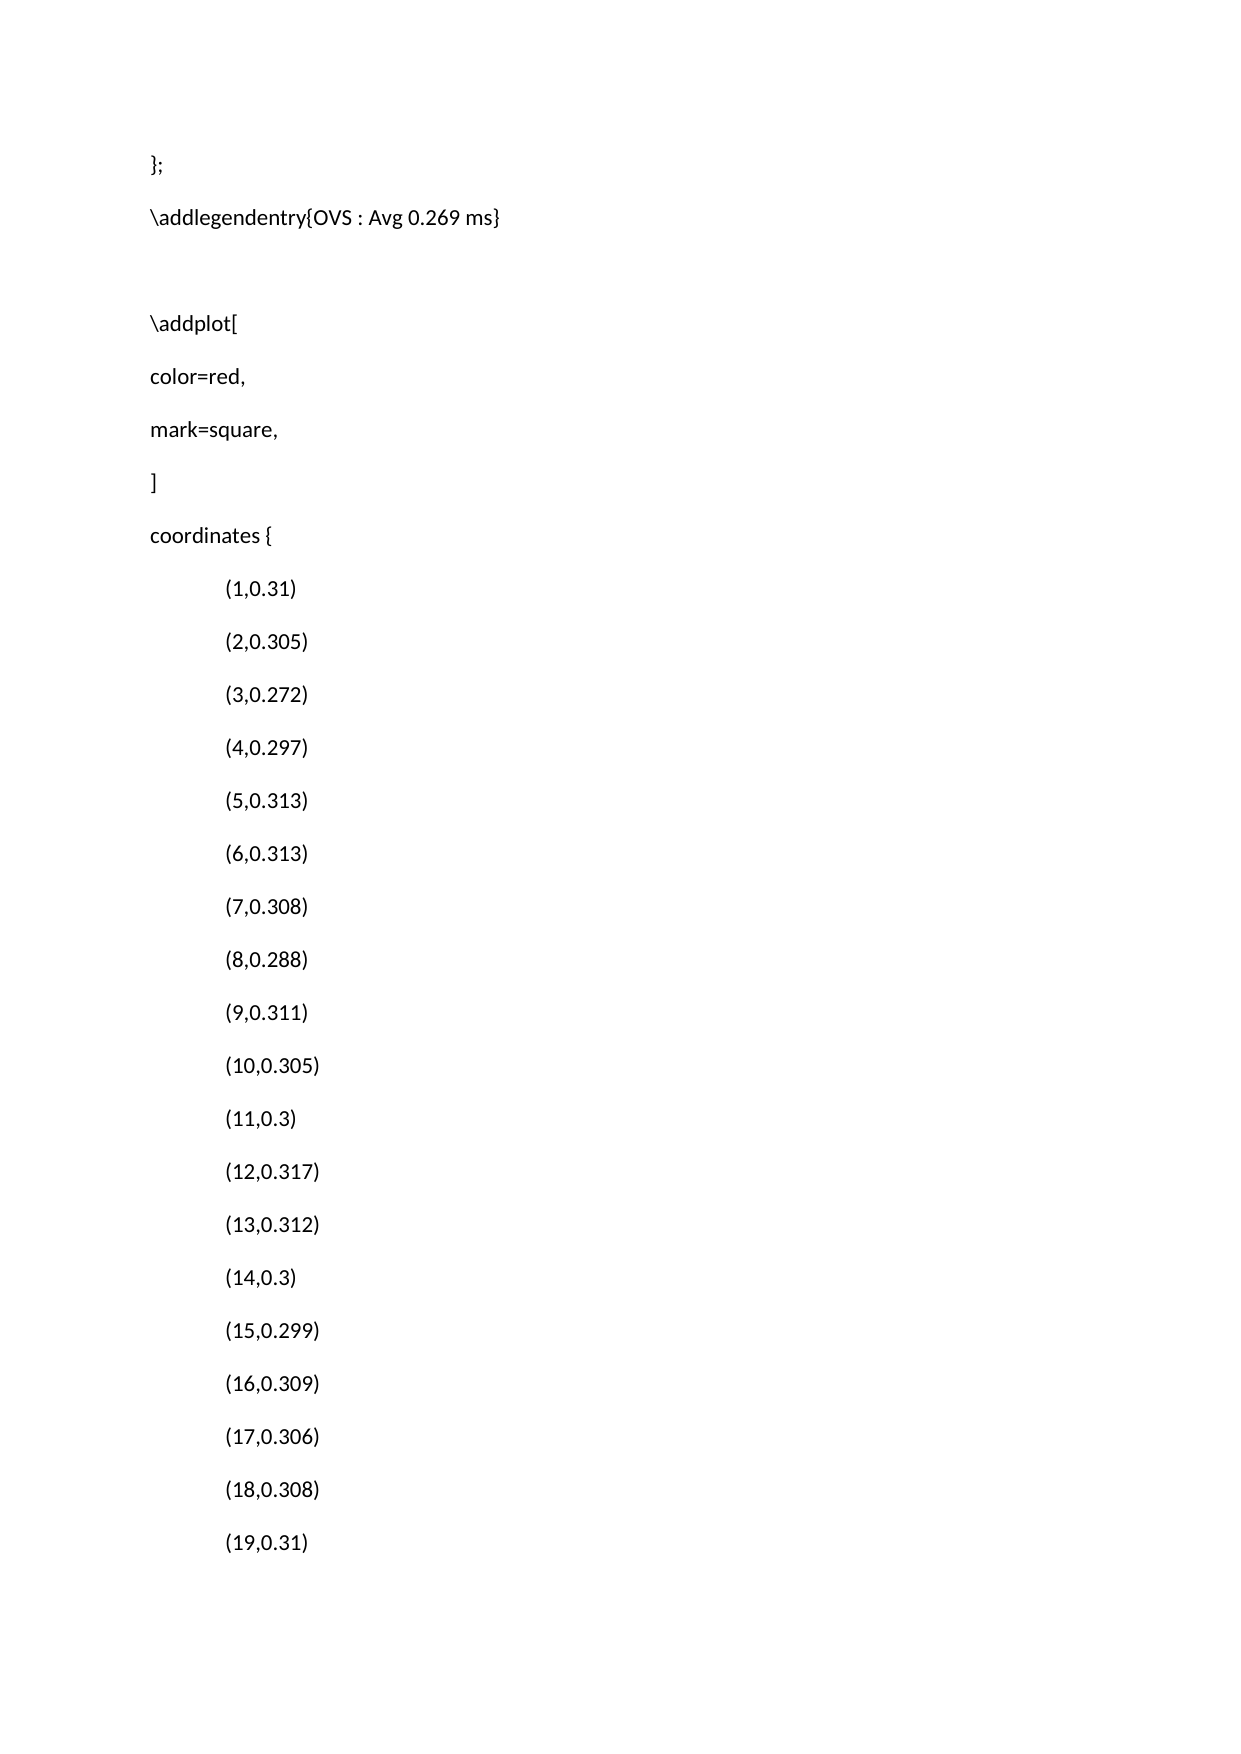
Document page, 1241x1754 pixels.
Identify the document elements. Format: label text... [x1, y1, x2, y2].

text (18,0.308) [150, 1476, 1090, 1503]
text (16,0.309) [150, 1369, 1090, 1397]
text (7,0.308) [150, 892, 1090, 920]
text (9,0.311) [150, 998, 1090, 1026]
text }; [150, 150, 1090, 178]
text (4,0.297) [150, 733, 1090, 761]
text \addlegendentry{OVS : Avg 0.269 ms} [150, 203, 1090, 231]
text color=red, [150, 362, 1090, 390]
text (11,0.3) [150, 1104, 1090, 1132]
text (6,0.313) [150, 839, 1090, 867]
text (13,0.312) [150, 1210, 1090, 1238]
text \addplot[ [150, 309, 1090, 337]
text (14,0.3) [150, 1263, 1090, 1291]
text (5,0.313) [150, 786, 1090, 814]
text mark=square, [150, 415, 1090, 443]
text (10,0.305) [150, 1051, 1090, 1079]
text ] [150, 468, 1090, 496]
text (19,0.31) [150, 1528, 1090, 1557]
text (15,0.299) [150, 1316, 1090, 1344]
text coordinates { [150, 521, 1090, 549]
text (17,0.306) [150, 1422, 1090, 1451]
text (2,0.305) [150, 627, 1090, 655]
text (1,0.31) [150, 574, 1090, 602]
text (12,0.317) [150, 1157, 1090, 1185]
text (3,0.272) [150, 680, 1090, 708]
text (8,0.288) [150, 945, 1090, 973]
